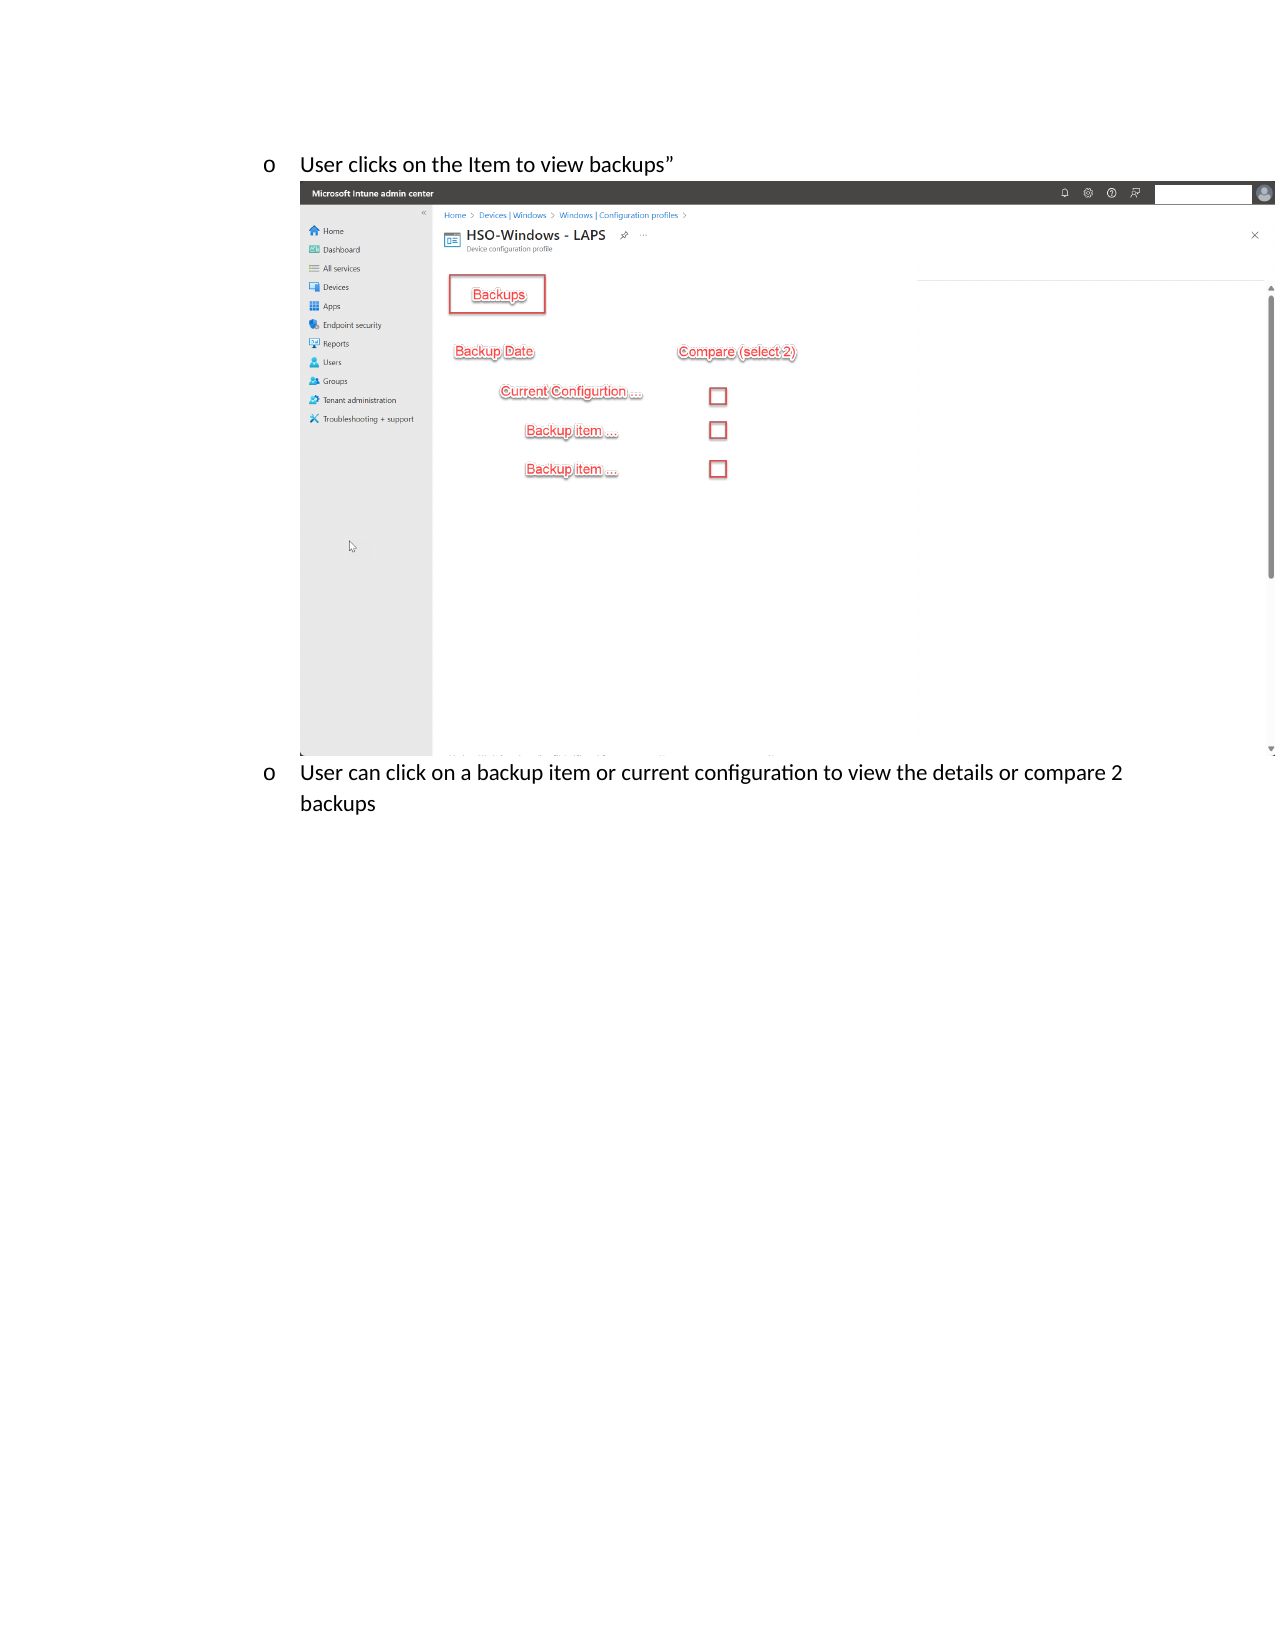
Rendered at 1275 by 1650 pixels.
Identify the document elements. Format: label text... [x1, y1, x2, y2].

picture [300, 181, 1275, 756]
list User can click on a backup item or current configuration to view the details or compare 2 backups [262, 758, 1125, 847]
